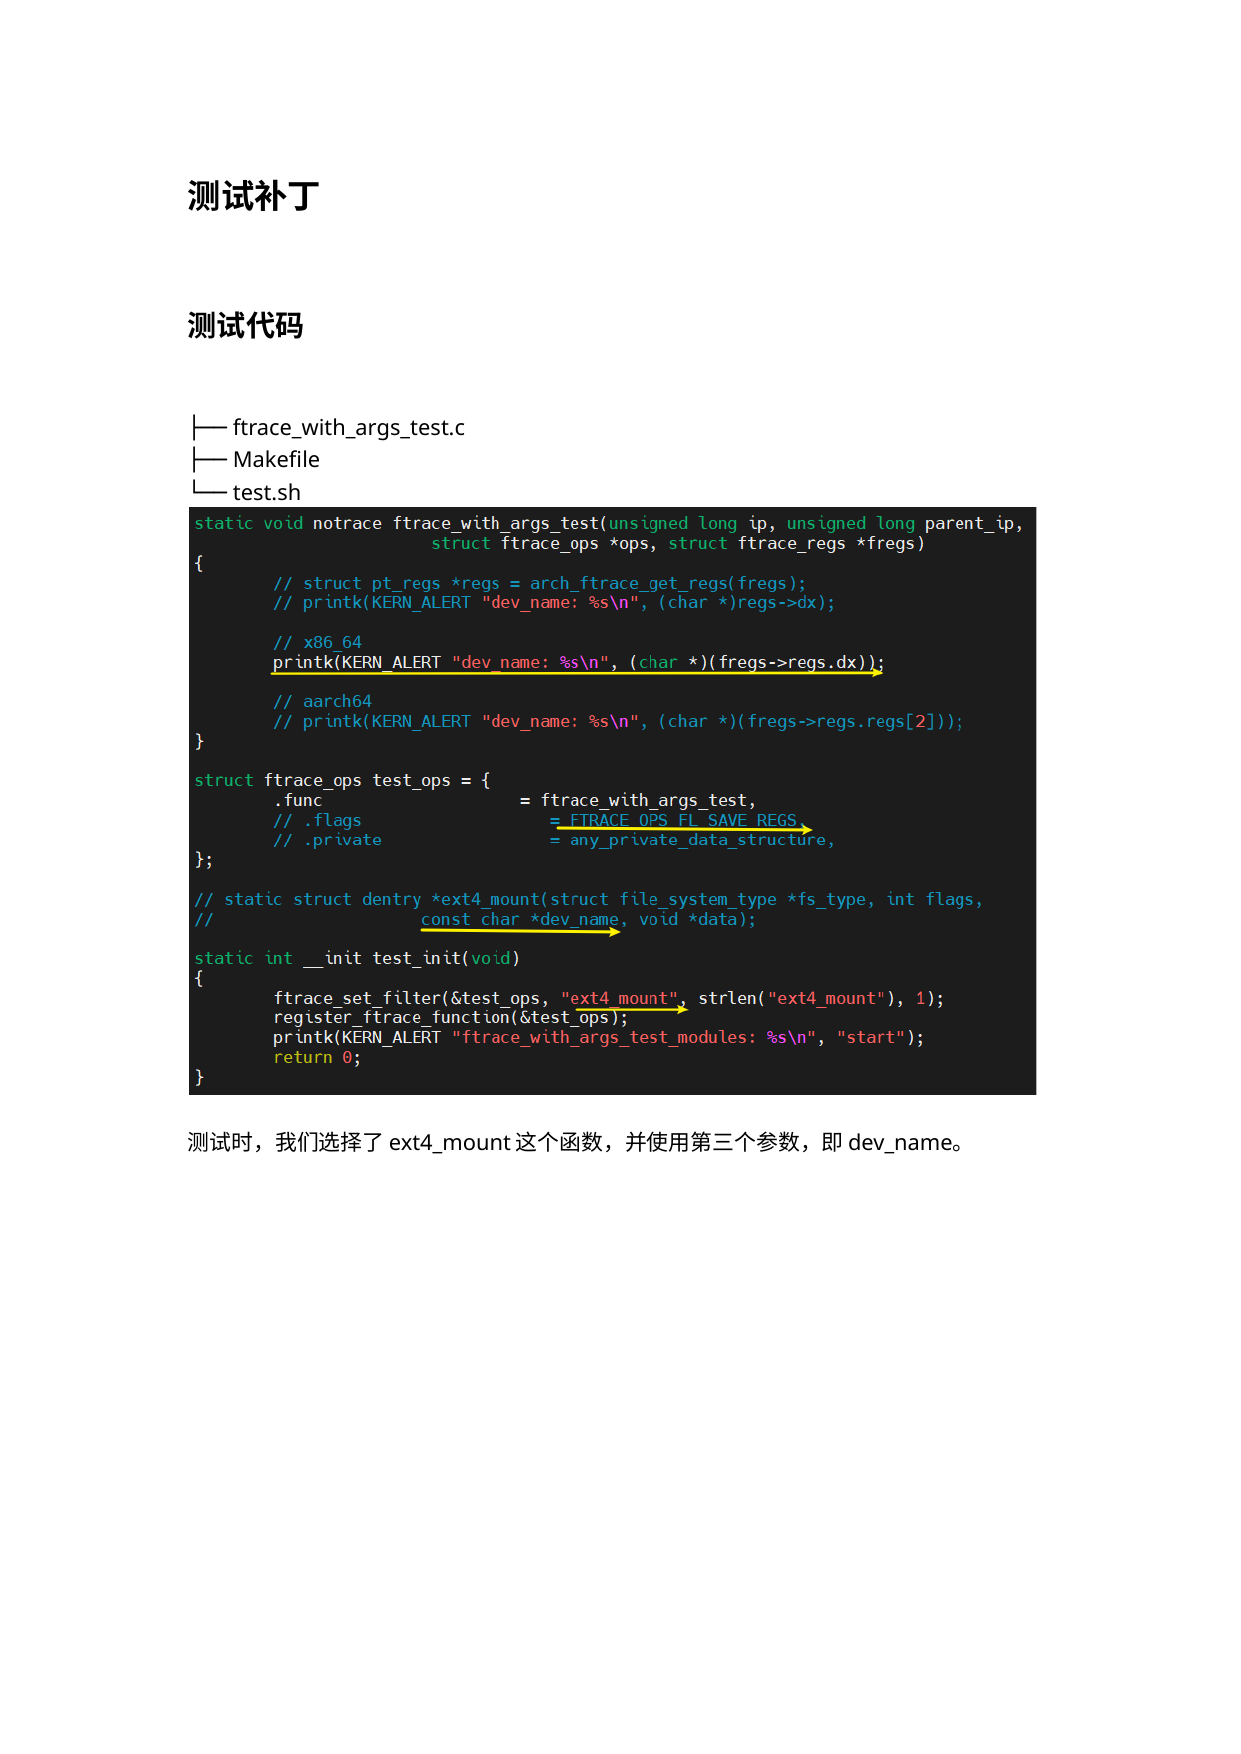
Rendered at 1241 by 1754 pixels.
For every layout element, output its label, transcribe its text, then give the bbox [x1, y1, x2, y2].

text └── test.sh [187, 475, 1053, 508]
subtitle 测试代码 [187, 291, 1053, 356]
picture [187, 507, 1037, 1095]
text ├── ftrace_with_args_test.c [187, 410, 1053, 443]
text 测试时，我们选择了ext4_mount这个函数，并使用第三个参数，即dev_name。 [187, 1125, 1053, 1158]
text ├── Makefile [187, 443, 1053, 475]
subtitle 测试补丁 [187, 162, 1053, 227]
